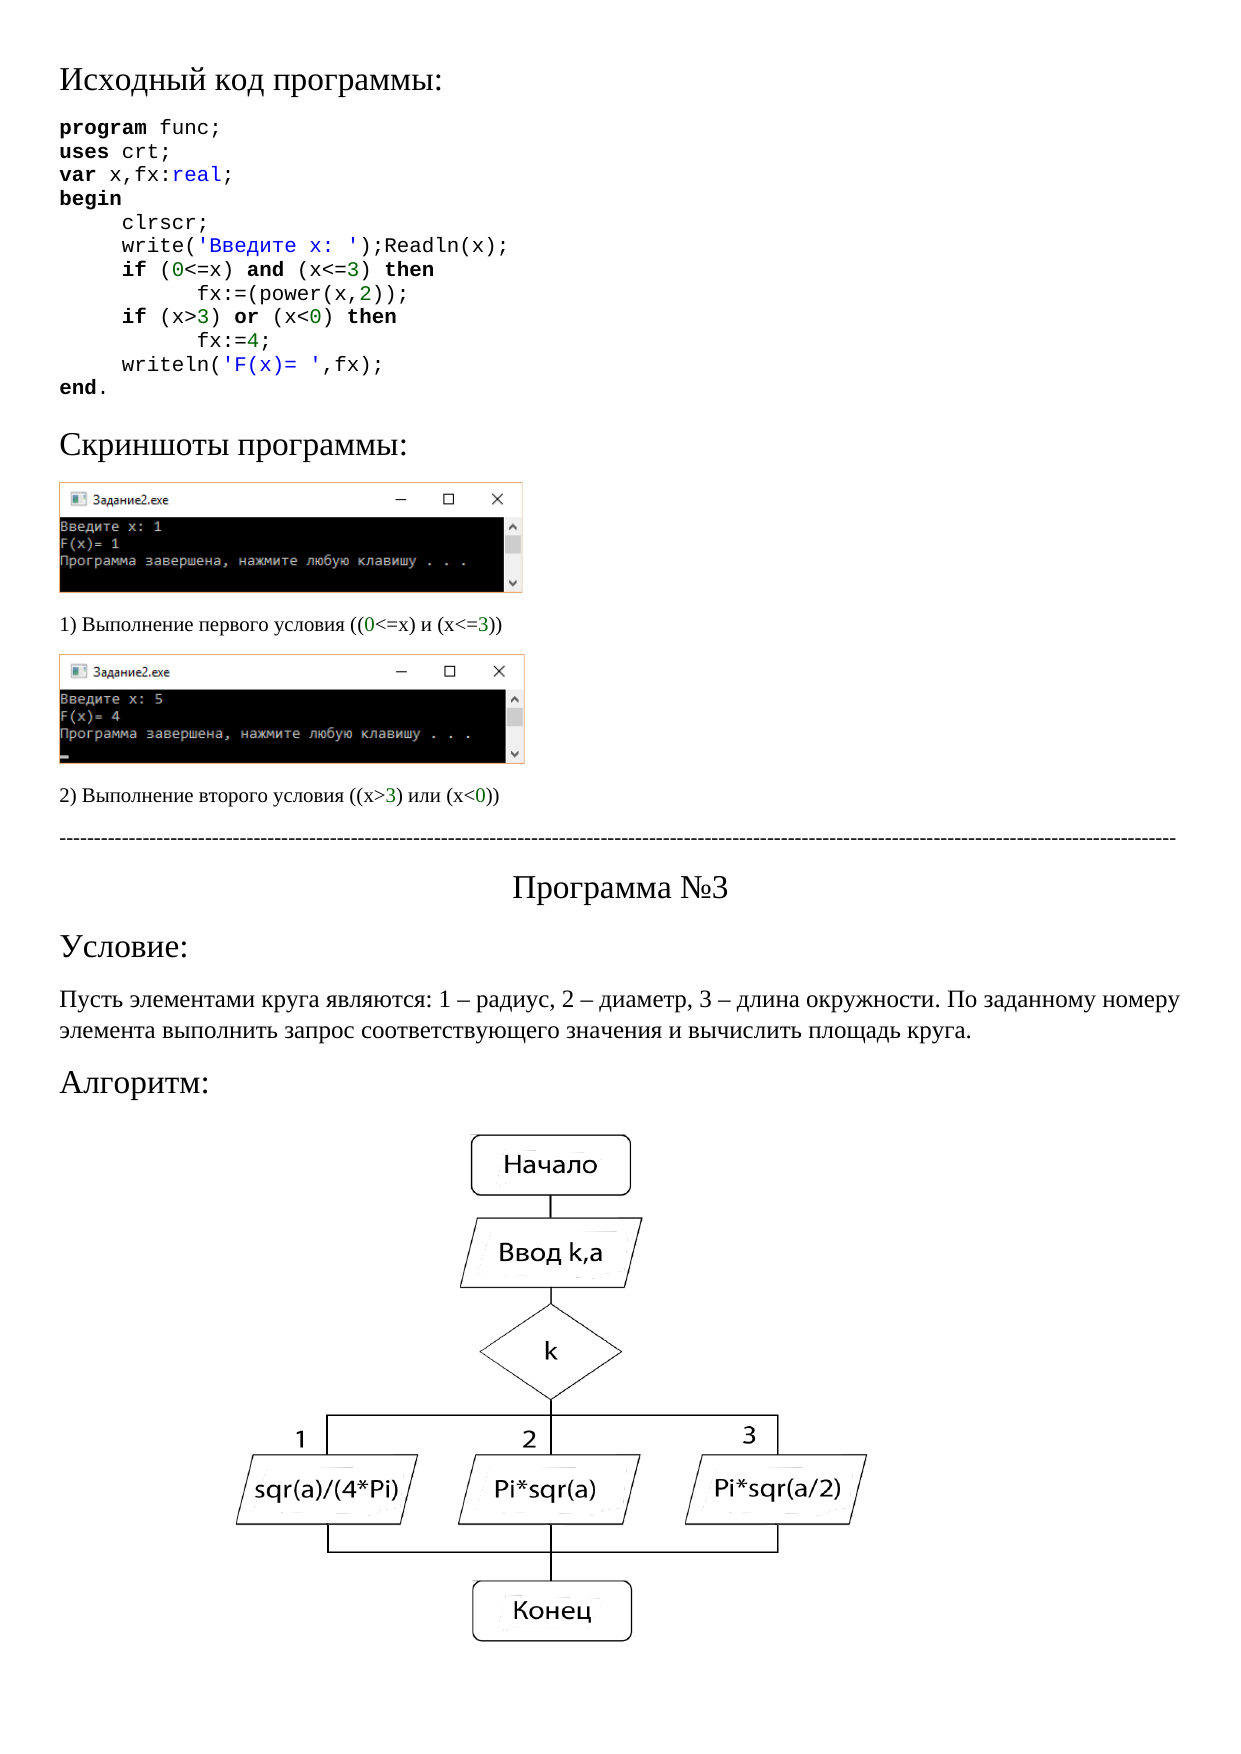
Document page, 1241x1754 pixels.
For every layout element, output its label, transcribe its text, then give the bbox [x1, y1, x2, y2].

picture [59, 654, 525, 764]
text program func; [59, 117, 1181, 141]
text clrscr; [59, 212, 1181, 235]
text uses crt; [59, 141, 1181, 164]
text Исходный код программы: [59, 59, 1181, 97]
text Программа №3 [59, 868, 1181, 906]
text begin [59, 188, 1181, 212]
text var x,fx:real; [59, 164, 1181, 188]
text end. [59, 377, 1181, 401]
text Условие: [59, 926, 1181, 964]
picture [59, 1103, 1048, 1694]
text fx:=4; [59, 330, 1181, 353]
text write('Введите x: ');Readln(x); [59, 235, 1181, 259]
text if (0<=x) and (x<=3) then [59, 259, 1181, 283]
text 2) Выполнение второго условия ((x>3) или (x<0)) [59, 783, 1181, 807]
text Скриншоты программы: [59, 424, 1181, 463]
text 1) Выполнение первого условия ((0<=x) и (x<=3)) [59, 612, 1181, 636]
picture [59, 482, 523, 593]
text fx:=(power(x,2)); [59, 283, 1181, 306]
text writeln('F(x)= ',fx); [59, 353, 1181, 377]
text ----------------------------------------------------------------------------------------------------------------------------------------------------------------- [59, 825, 1181, 849]
text Пусть элементами круга являются: 1 – радиус, 2 – диаметр, 3 – длина окружности. По заданному номеру элемента выполнить запрос соответствующего значения и вычислить площадь круга. [59, 984, 1181, 1044]
text if (x>3) or (x<0) then [59, 306, 1181, 330]
